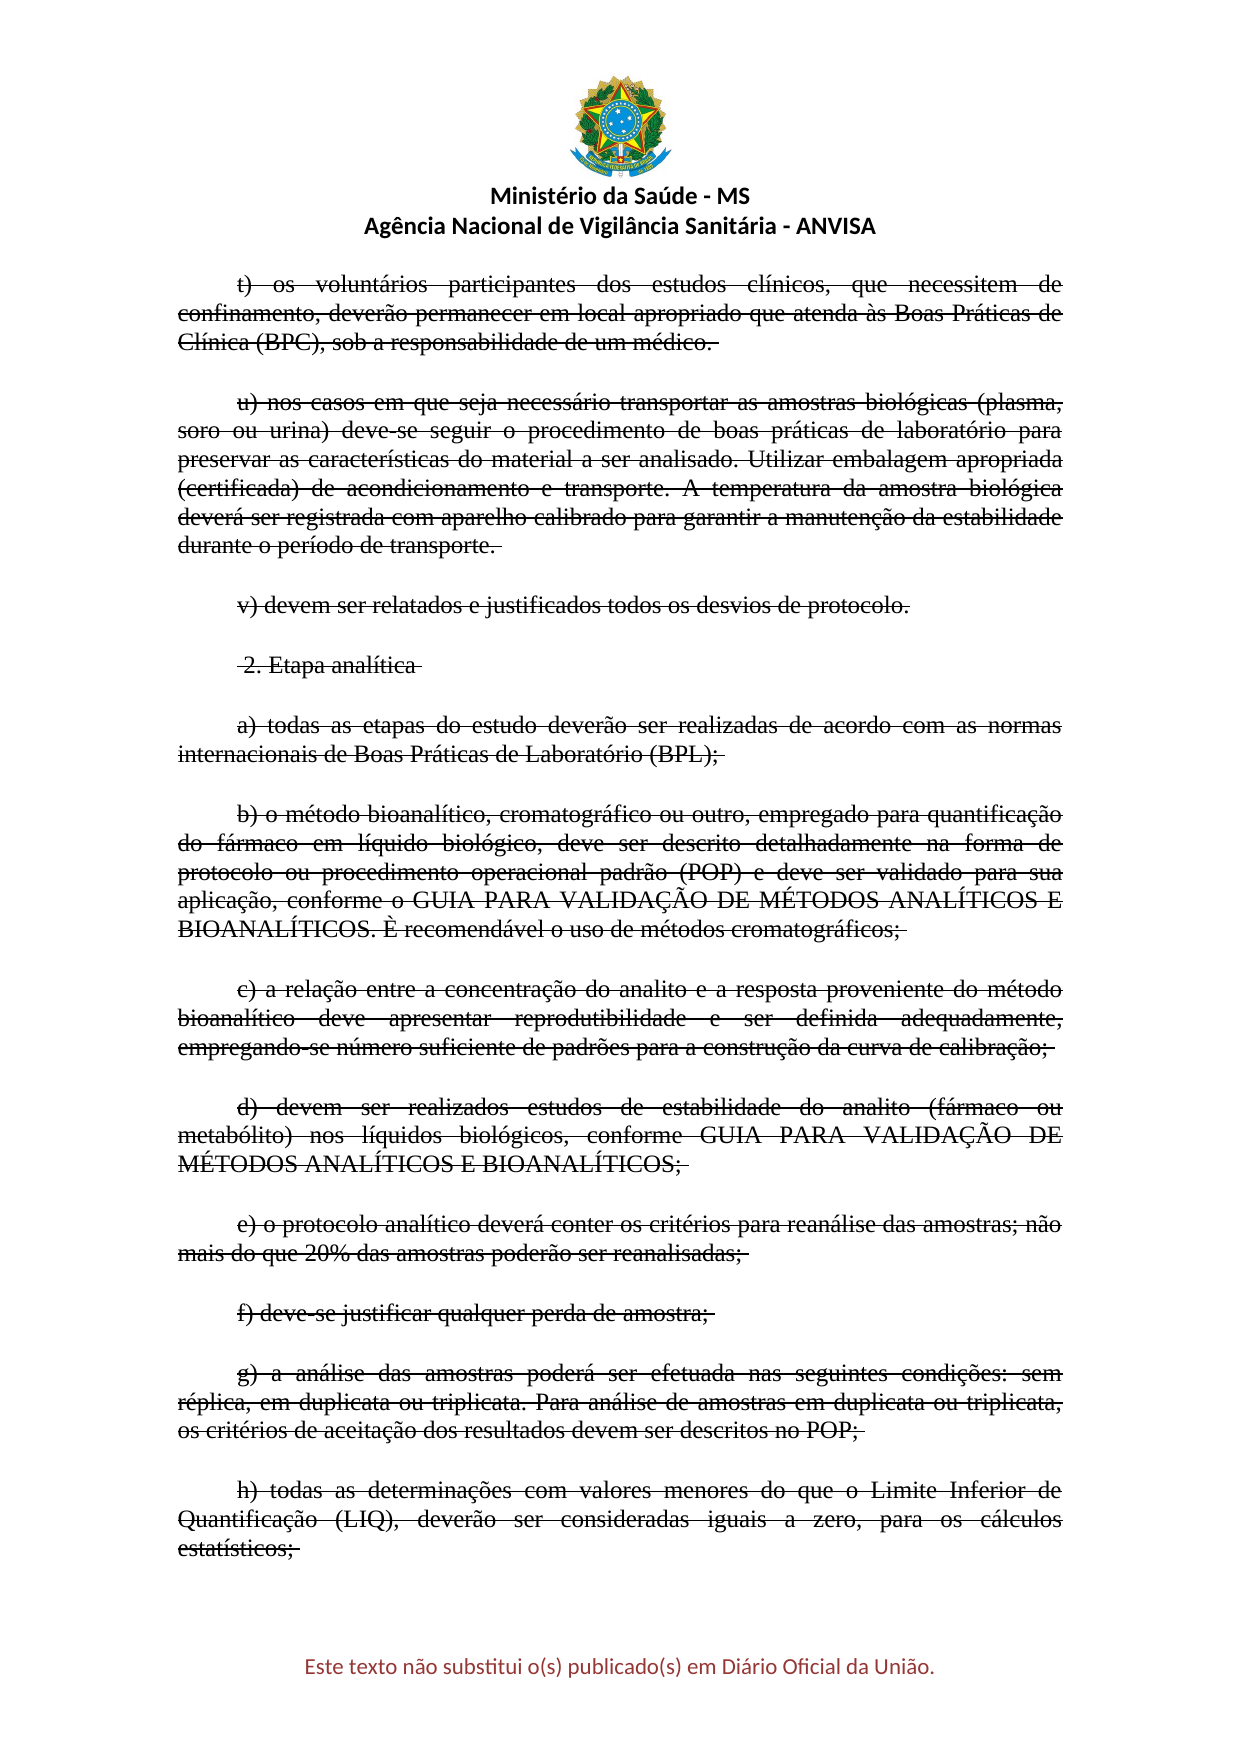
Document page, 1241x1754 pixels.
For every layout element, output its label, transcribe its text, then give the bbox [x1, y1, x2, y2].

text 2. Etapa analítica [177, 650, 1063, 679]
text d) devem ser realizados estudos de estabilidade do analito (fármaco ou metabólito) nos líquidos biológicos, conforme GUIA PARA VALIDAÇÃO DE MÉTODOS ANALÍTICOS E BIOANALÍTICOS; [177, 1137, 1063, 1178]
text h) todas as determinações com valores menores do que o Limite Inferior de Quantificação (LIQ), deverão ser consideradas iguais a zero, para os cálculos estatísticos; [177, 1475, 1063, 1520]
text b) o método bioanalítico, cromatográfico ou outro, empregado para quantificação do fármaco em líquido biológico, deve ser descrito detalhadamente na forma de protocolo ou procedimento operacional padrão (POP) e deve ser validado para sua aplicação, conforme o GUIA PARA VALIDAÇÃO DE MÉTODOS ANALÍTICOS E BIOANALÍTICOS. È recomendável o uso de métodos cromatográficos; [177, 902, 1063, 943]
text g) a análise das amostras poderá ser efetuada nas seguintes condições: sem réplica, em duplicata ou triplicata. Para análise de amostras em duplicata ou triplicata, os critérios de aceitação dos resultados devem ser descritos no POP; [177, 1404, 1063, 1444]
text u) nos casos em que seja necessário transportar as amostras biológicas (plasma, soro ou urina) deve-se seguir o procedimento de boas práticas de laboratório para preservar as características do material a ser analisado. Utilizar embalagem apropriada (certificada) de acondicionamento e transporte. A temperatura da amostra biológica deverá ser registrada com aparelho calibrado para garantir a manutenção da estabilidade durante o período de transporte. [177, 387, 1063, 460]
text f) deve-se justificar qualquer perda de amostra; [177, 1298, 1063, 1327]
text h) todas as determinações com valores menores do que o Limite Inferior de Quantificação (LIQ), deverão ser consideradas iguais a zero, para os cálculos estatísticos; [177, 1521, 1063, 1562]
text b) o método bioanalítico, cromatográfico ou outro, empregado para quantificação do fármaco em líquido biológico, deve ser descrito detalhadamente na forma de protocolo ou procedimento operacional padrão (POP) e deve ser validado para sua aplicação, conforme o GUIA PARA VALIDAÇÃO DE MÉTODOS ANALÍTICOS E BIOANALÍTICOS. È recomendável o uso de métodos cromatográficos; [177, 844, 1063, 872]
text b) o método bioanalítico, cromatográfico ou outro, empregado para quantificação do fármaco em líquido biológico, deve ser descrito detalhadamente na forma de protocolo ou procedimento operacional padrão (POP) e deve ser validado para sua aplicação, conforme o GUIA PARA VALIDAÇÃO DE MÉTODOS ANALÍTICOS E BIOANALÍTICOS. È recomendável o uso de métodos cromatográficos; [177, 799, 1063, 843]
text v) devem ser relatados e justificados todos os desvios de protocolo. [177, 590, 1063, 619]
text b) o método bioanalítico, cromatográfico ou outro, empregado para quantificação do fármaco em líquido biológico, deve ser descrito detalhadamente na forma de protocolo ou procedimento operacional padrão (POP) e deve ser validado para sua aplicação, conforme o GUIA PARA VALIDAÇÃO DE MÉTODOS ANALÍTICOS E BIOANALÍTICOS. È recomendável o uso de métodos cromatográficos; [177, 873, 1063, 901]
text t) os voluntários participantes dos estudos clínicos, que necessitem de confinamento, deverão permanecer em local apropriado que atenda às Boas Práticas de Clínica (BPC), sob a responsabilidade de um médico. [177, 269, 1063, 313]
text g) a análise das amostras poderá ser efetuada nas seguintes condições: sem réplica, em duplicata ou triplicata. Para análise de amostras em duplicata ou triplicata, os critérios de aceitação dos resultados devem ser descritos no POP; [177, 1358, 1063, 1402]
picture [566, 73, 674, 180]
text t) os voluntários participantes dos estudos clínicos, que necessitem de confinamento, deverão permanecer em local apropriado que atenda às Boas Práticas de Clínica (BPC), sob a responsabilidade de um médico. [177, 314, 1063, 355]
text u) nos casos em que seja necessário transportar as amostras biológicas (plasma, soro ou urina) deve-se seguir o procedimento de boas práticas de laboratório para preservar as características do material a ser analisado. Utilizar embalagem apropriada (certificada) de acondicionamento e transporte. A temperatura da amostra biológica deverá ser registrada com aparelho calibrado para garantir a manutenção da estabilidade durante o período de transporte. [177, 518, 1063, 559]
text e) o protocolo analítico deverá conter os critérios para reanálise das amostras; não mais do que 20% das amostras poderão ser reanalisadas; [177, 1209, 1063, 1267]
text c) a relação entre a concentração do analito e a resposta proveniente do método bioanalítico deve apresentar reprodutibilidade e ser definida adequadamente, empregando-se número suficiente de padrões para a construção da curva de calibração; [177, 974, 1063, 1018]
text c) a relação entre a concentração do analito e a resposta proveniente do método bioanalítico deve apresentar reprodutibilidade e ser definida adequadamente, empregando-se número suficiente de padrões para a construção da curva de calibração; [177, 1019, 1063, 1060]
text a) todas as etapas do estudo deverão ser realizadas de acordo com as normas internacionais de Boas Práticas de Laboratório (BPL); [177, 710, 1063, 768]
text d) devem ser realizados estudos de estabilidade do analito (fármaco ou metabólito) nos líquidos biológicos, conforme GUIA PARA VALIDAÇÃO DE MÉTODOS ANALÍTICOS E BIOANALÍTICOS; [177, 1092, 1063, 1136]
